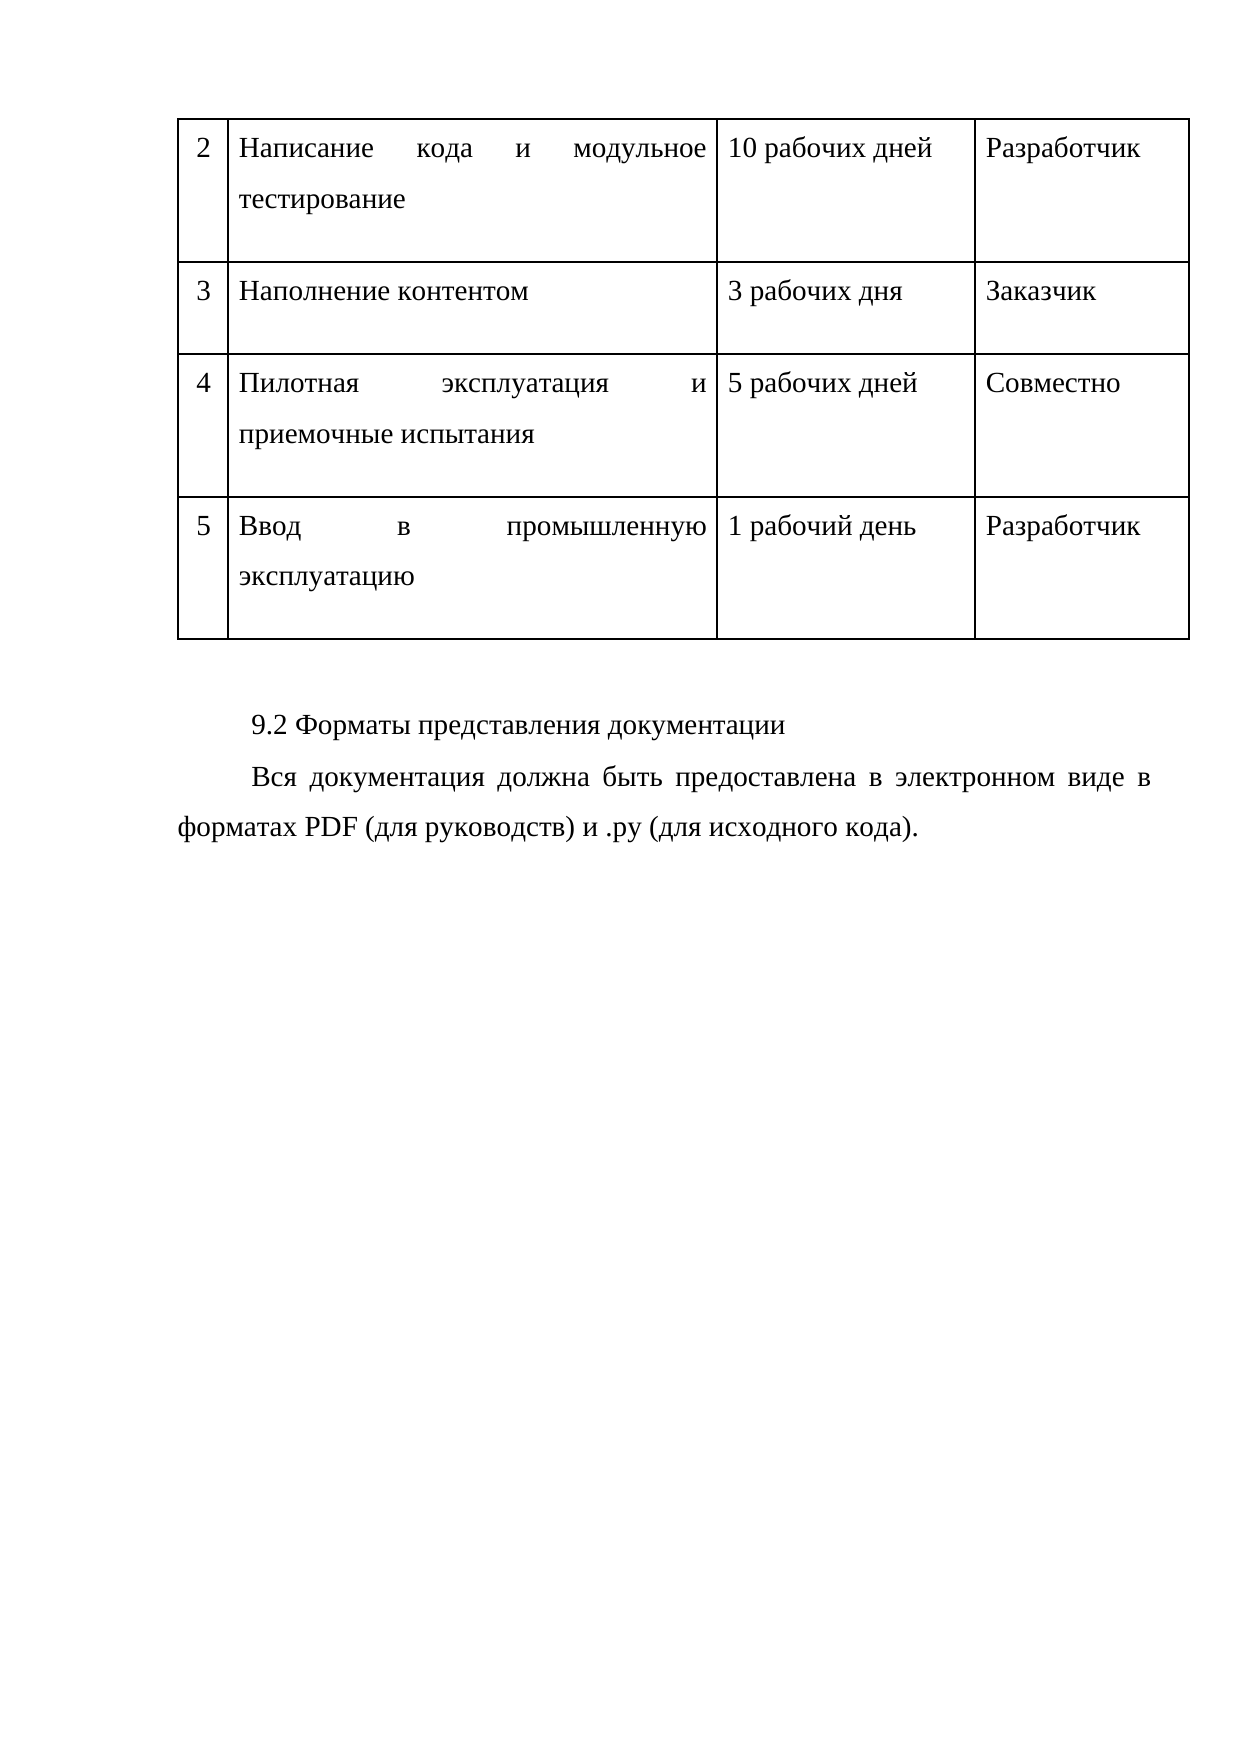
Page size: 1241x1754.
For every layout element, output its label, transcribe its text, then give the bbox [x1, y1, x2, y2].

table_cell 5 [179, 498, 227, 638]
table_cell Разработчик [976, 498, 1188, 638]
table_cell 5 рабочих дней [718, 355, 974, 496]
text 9.2 Форматы представления документации [177, 707, 1152, 741]
text Вся документация должна быть предоставлена в электронном виде в форматах PDF (для руководств) и .py (для исходного кода). [177, 759, 1152, 843]
table_cell 3 рабочих дня [718, 263, 974, 353]
table_cell 3 [179, 263, 227, 353]
table_cell 1 рабочий день [718, 498, 974, 638]
table_cell 2 [179, 120, 227, 261]
table_cell Ввод в промышленную эксплуатацию [229, 498, 716, 638]
table_cell Пилотная эксплуатация и приемочные испытания [229, 355, 716, 496]
table_cell 4 [179, 355, 227, 496]
table_cell 10 рабочих дней [718, 120, 974, 261]
table_cell Написание кода и модульное тестирование [229, 120, 716, 261]
table_cell Наполнение контентом [229, 263, 716, 353]
table_cell Разработчик [976, 120, 1188, 261]
table_cell Совместно [976, 355, 1188, 496]
table_cell Заказчик [976, 263, 1188, 353]
